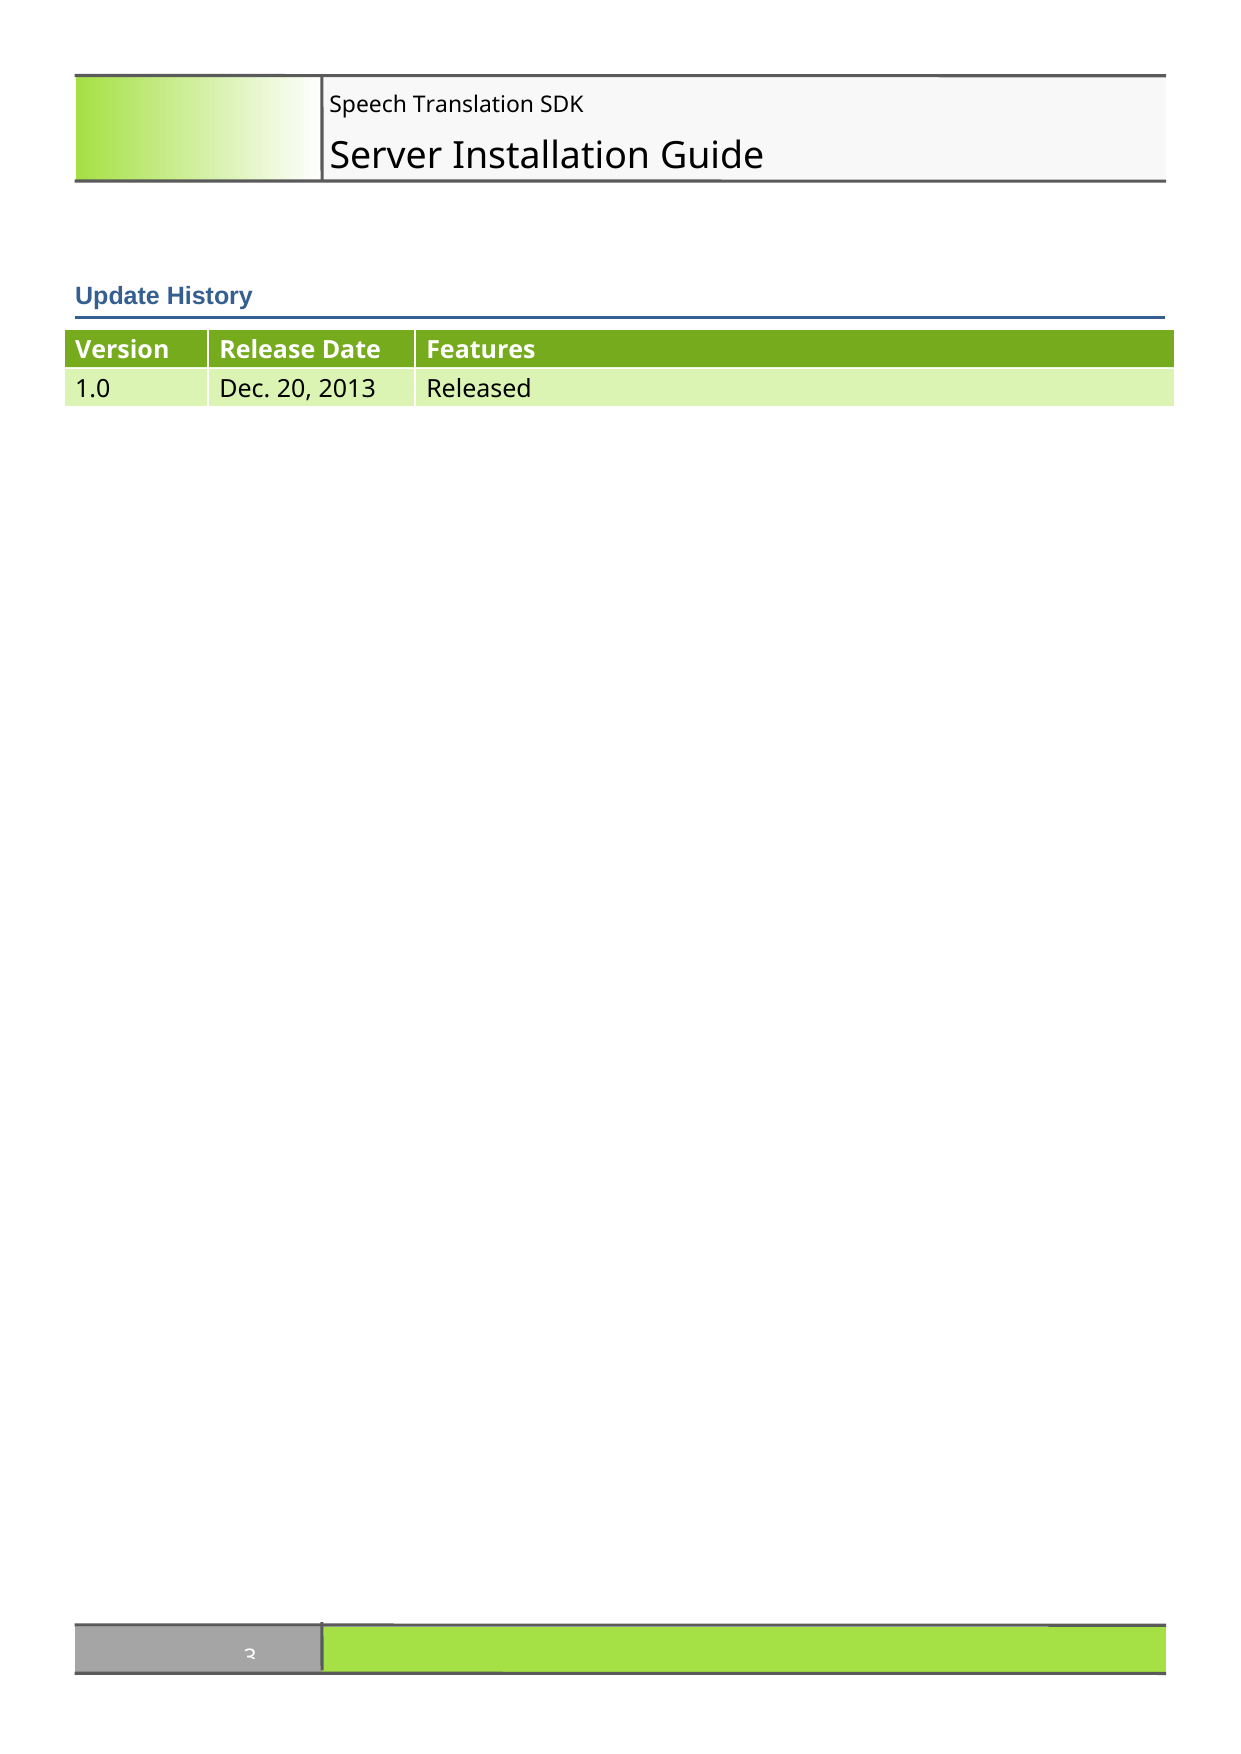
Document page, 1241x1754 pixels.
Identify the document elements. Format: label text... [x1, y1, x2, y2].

table_cell 1.0 [65, 369, 207, 406]
table_cell Dec. 20, 2013 [209, 369, 414, 406]
subtitle Update History [75, 277, 1165, 316]
table_header Features [416, 330, 1174, 367]
table_header Release Date [209, 330, 414, 367]
table_cell Released [416, 369, 1174, 406]
table_header Version [65, 330, 207, 367]
